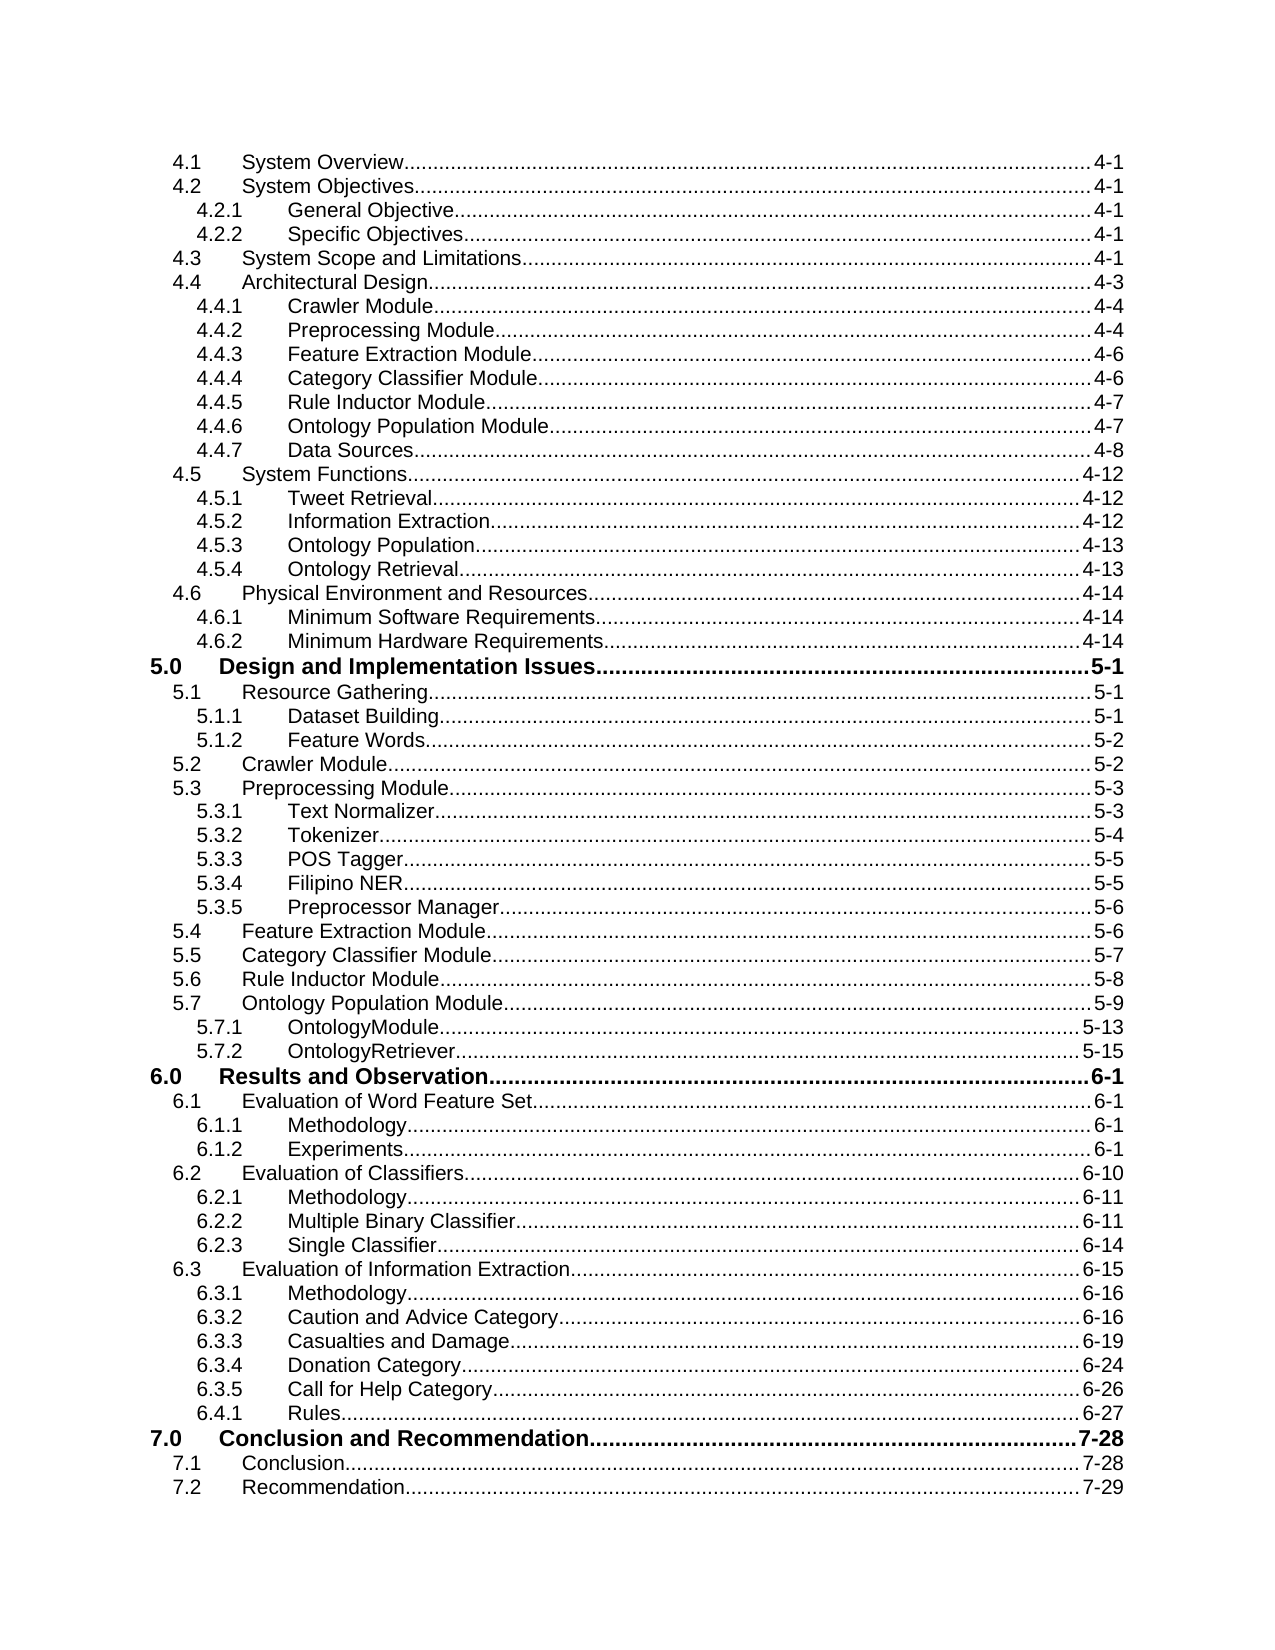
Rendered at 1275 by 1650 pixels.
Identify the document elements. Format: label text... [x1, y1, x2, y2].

text 6.3.5 Call for Help Category 6-26 [196, 1377, 1125, 1401]
text 4.2.1 General Objective 4-1 [196, 198, 1125, 222]
text 5.3.2 Tokenizer 5-4 [196, 823, 1125, 847]
text 4.4 Architectural Design 4-3 [172, 270, 1125, 294]
text 7.1 Conclusion 7-28 [172, 1451, 1125, 1475]
text 5.7 Ontology Population Module 5-9 [172, 991, 1125, 1015]
text 5.5 Category Classifier Module 5-7 [172, 943, 1125, 967]
text 4.6.1 Minimum Software Requirements 4-14 [196, 605, 1125, 629]
text 4.4.4 Category Classifier Module 4-6 [196, 366, 1125, 389]
text 6.0 Results and Observation 6-1 [150, 1063, 1125, 1089]
text 6.2 Evaluation of Classifiers 6-10 [172, 1161, 1125, 1185]
text 4.5.3 Ontology Population 4-13 [196, 533, 1125, 557]
text 5.1 Resource Gathering 5-1 [172, 679, 1125, 703]
text 6.1.2 Experiments 6-1 [196, 1137, 1125, 1161]
text 4.5.2 Information Extraction 4-12 [196, 509, 1125, 533]
text 5.0 Design and Implementation Issues 5-1 [150, 653, 1125, 679]
text 6.1 Evaluation of Word Feature Set 6-1 [172, 1089, 1125, 1113]
text 5.4 Feature Extraction Module 5-6 [172, 919, 1125, 943]
text 5.2 Crawler Module 5-2 [172, 751, 1125, 775]
text 6.1.1 Methodology 6-1 [196, 1113, 1125, 1137]
text 7.2 Recommendation 7-29 [172, 1475, 1125, 1499]
text 4.5.4 Ontology Retrieval 4-13 [196, 557, 1125, 581]
text 5.3 Preprocessing Module 5-3 [172, 775, 1125, 799]
text 5.6 Rule Inductor Module 5-8 [172, 967, 1125, 991]
text 4.4.6 Ontology Population Module 4-7 [196, 413, 1125, 437]
text 6.3.4 Donation Category 6-24 [196, 1353, 1125, 1377]
text 5.1.1 Dataset Building 5-1 [196, 703, 1125, 727]
text 6.3.2 Caution and Advice Category 6-16 [196, 1305, 1125, 1329]
text 4.2.2 Specific Objectives 4-1 [196, 222, 1125, 246]
text 4.1 System Overview 4-1 [172, 150, 1125, 174]
text 5.7.1 OntologyModule 5-13 [196, 1015, 1125, 1039]
text 4.5 System Functions 4-12 [172, 461, 1125, 485]
text 4.4.7 Data Sources 4-8 [196, 437, 1125, 461]
text 6.3.3 Casualties and Damage 6-19 [196, 1329, 1125, 1353]
text 6.2.3 Single Classifier 6-14 [196, 1233, 1125, 1257]
text 6.3 Evaluation of Information Extraction 6-15 [172, 1257, 1125, 1281]
text 5.1.2 Feature Words 5-2 [196, 727, 1125, 751]
text 6.2.2 Multiple Binary Classifier 6-11 [196, 1209, 1125, 1233]
text 4.3 System Scope and Limitations 4-1 [172, 246, 1125, 270]
text 7.0 Conclusion and Recommendation 7-28 [150, 1424, 1125, 1451]
text 4.4.1 Crawler Module 4-4 [196, 294, 1125, 318]
text 6.4.1 Rules 6-27 [196, 1401, 1125, 1424]
text 5.3.4 Filipino NER 5-5 [196, 871, 1125, 895]
text 4.6 Physical Environment and Resources 4-14 [172, 581, 1125, 605]
text 4.2 System Objectives 4-1 [172, 174, 1125, 198]
text 5.3.1 Text Normalizer 5-3 [196, 799, 1125, 823]
text 4.5.1 Tweet Retrieval 4-12 [196, 485, 1125, 509]
text 6.3.1 Methodology 6-16 [196, 1281, 1125, 1305]
text 4.6.2 Minimum Hardware Requirements 4-14 [196, 629, 1125, 653]
text 5.3.3 POS Tagger 5-5 [196, 847, 1125, 871]
text 5.7.2 OntologyRetriever 5-15 [196, 1039, 1125, 1063]
text 6.2.1 Methodology 6-11 [196, 1185, 1125, 1209]
text 4.4.2 Preprocessing Module 4-4 [196, 318, 1125, 342]
text 4.4.5 Rule Inductor Module 4-7 [196, 389, 1125, 413]
text 5.3.5 Preprocessor Manager 5-6 [196, 895, 1125, 919]
text 4.4.3 Feature Extraction Module 4-6 [196, 342, 1125, 366]
